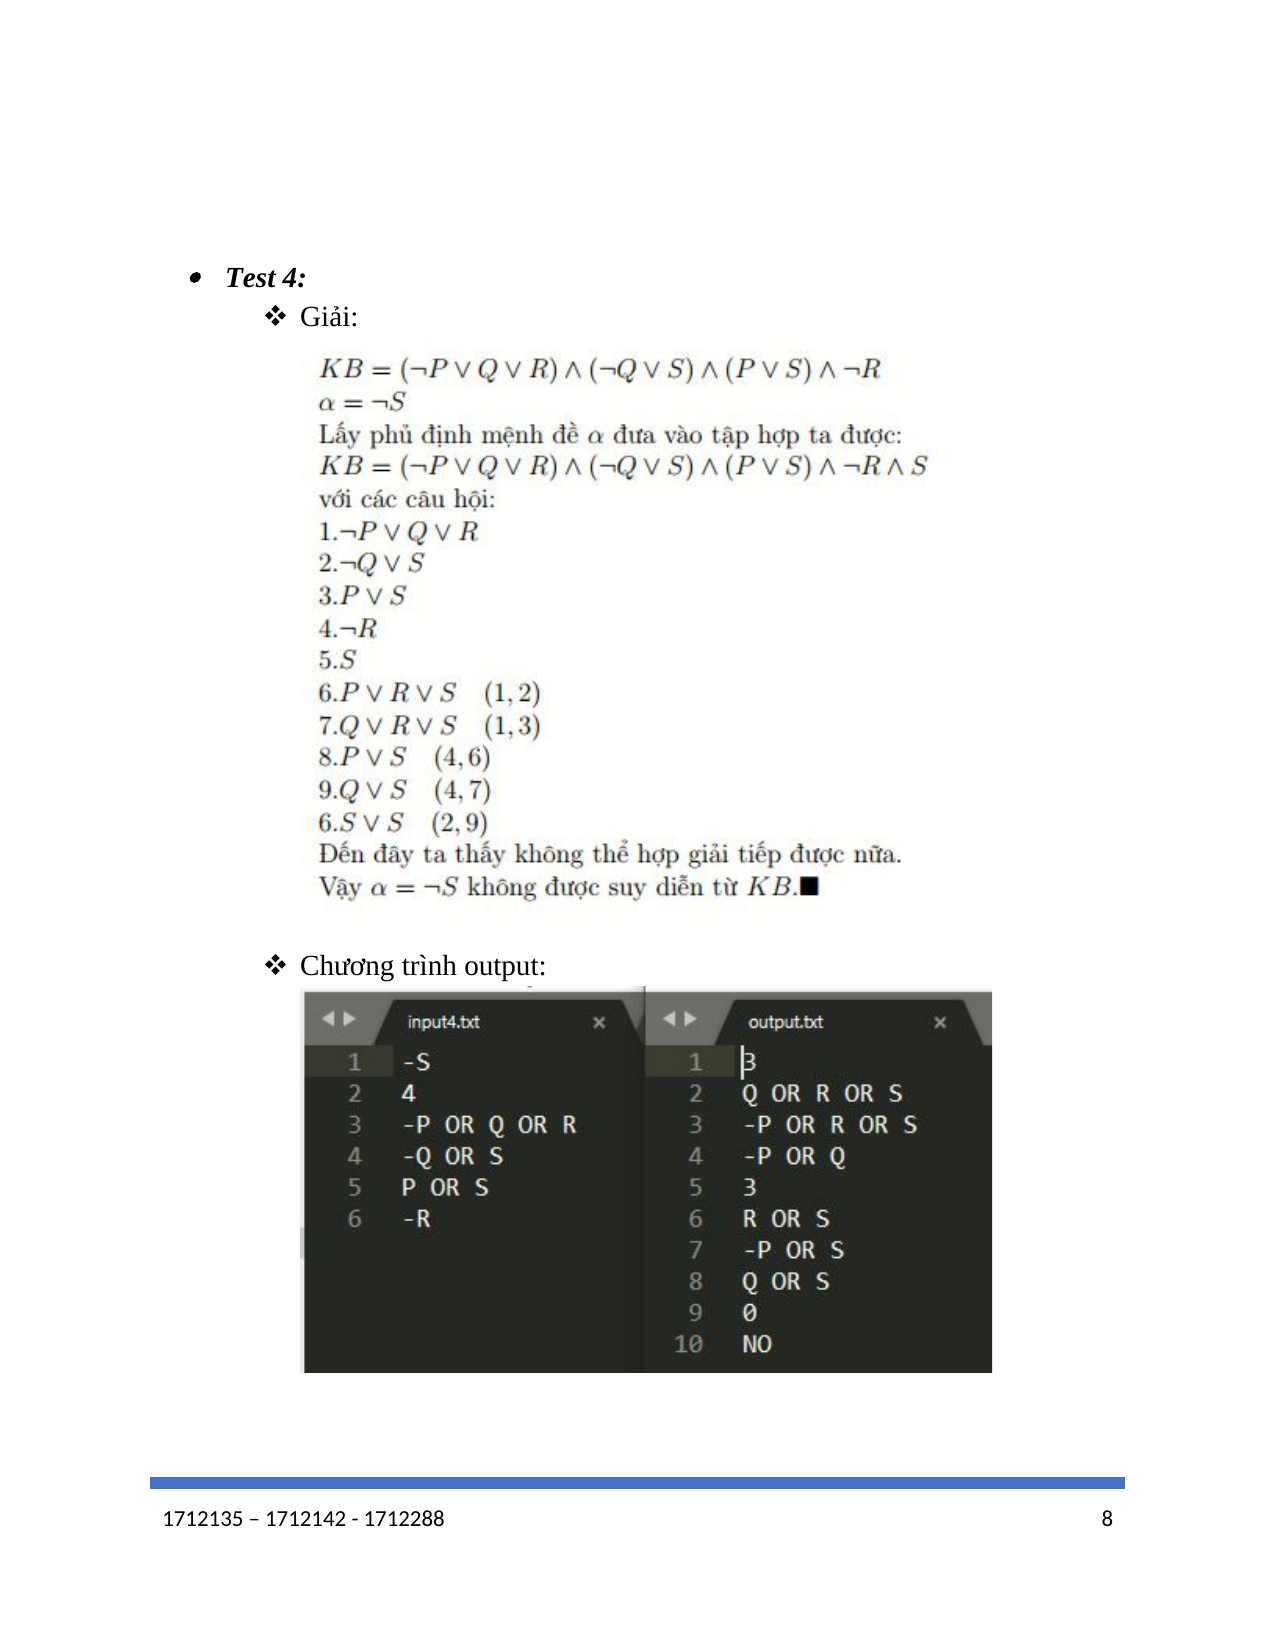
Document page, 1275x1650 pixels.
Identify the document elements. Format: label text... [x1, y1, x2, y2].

list Test 4: [187, 260, 1125, 294]
picture [300, 986, 993, 1373]
list Giải: [262, 299, 1125, 333]
list Chương trình output: [262, 948, 1125, 982]
picture [300, 337, 982, 944]
